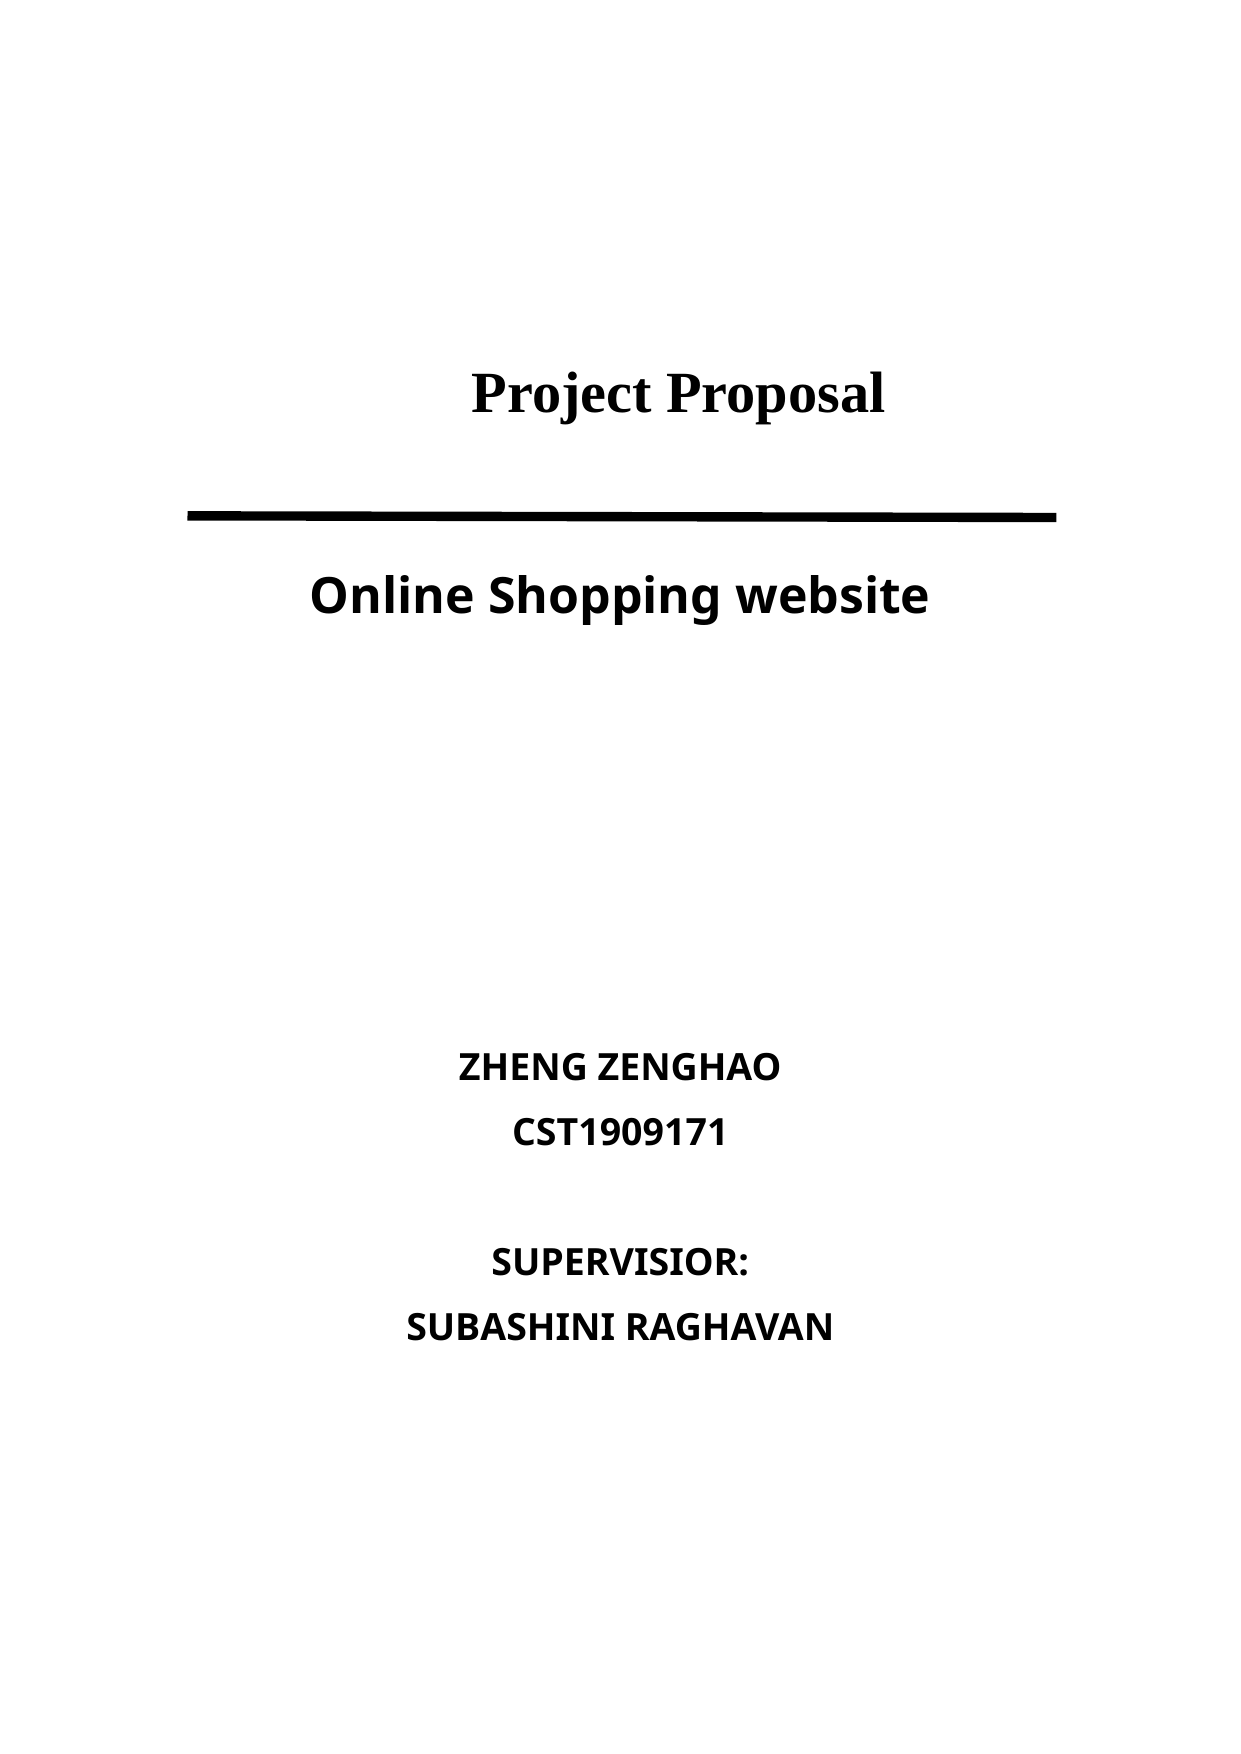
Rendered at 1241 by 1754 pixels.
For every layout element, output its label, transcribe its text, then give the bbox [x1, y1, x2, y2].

text SUPERVISIOR: [187, 1228, 1053, 1293]
title Project Proposal [187, 343, 1053, 441]
text SUBASHINI RAGHAVAN [187, 1293, 1053, 1358]
text Online Shopping website [187, 545, 1053, 643]
text CST1909171 [187, 1098, 1053, 1163]
text ZHENG ZENGHAO [187, 1033, 1053, 1098]
